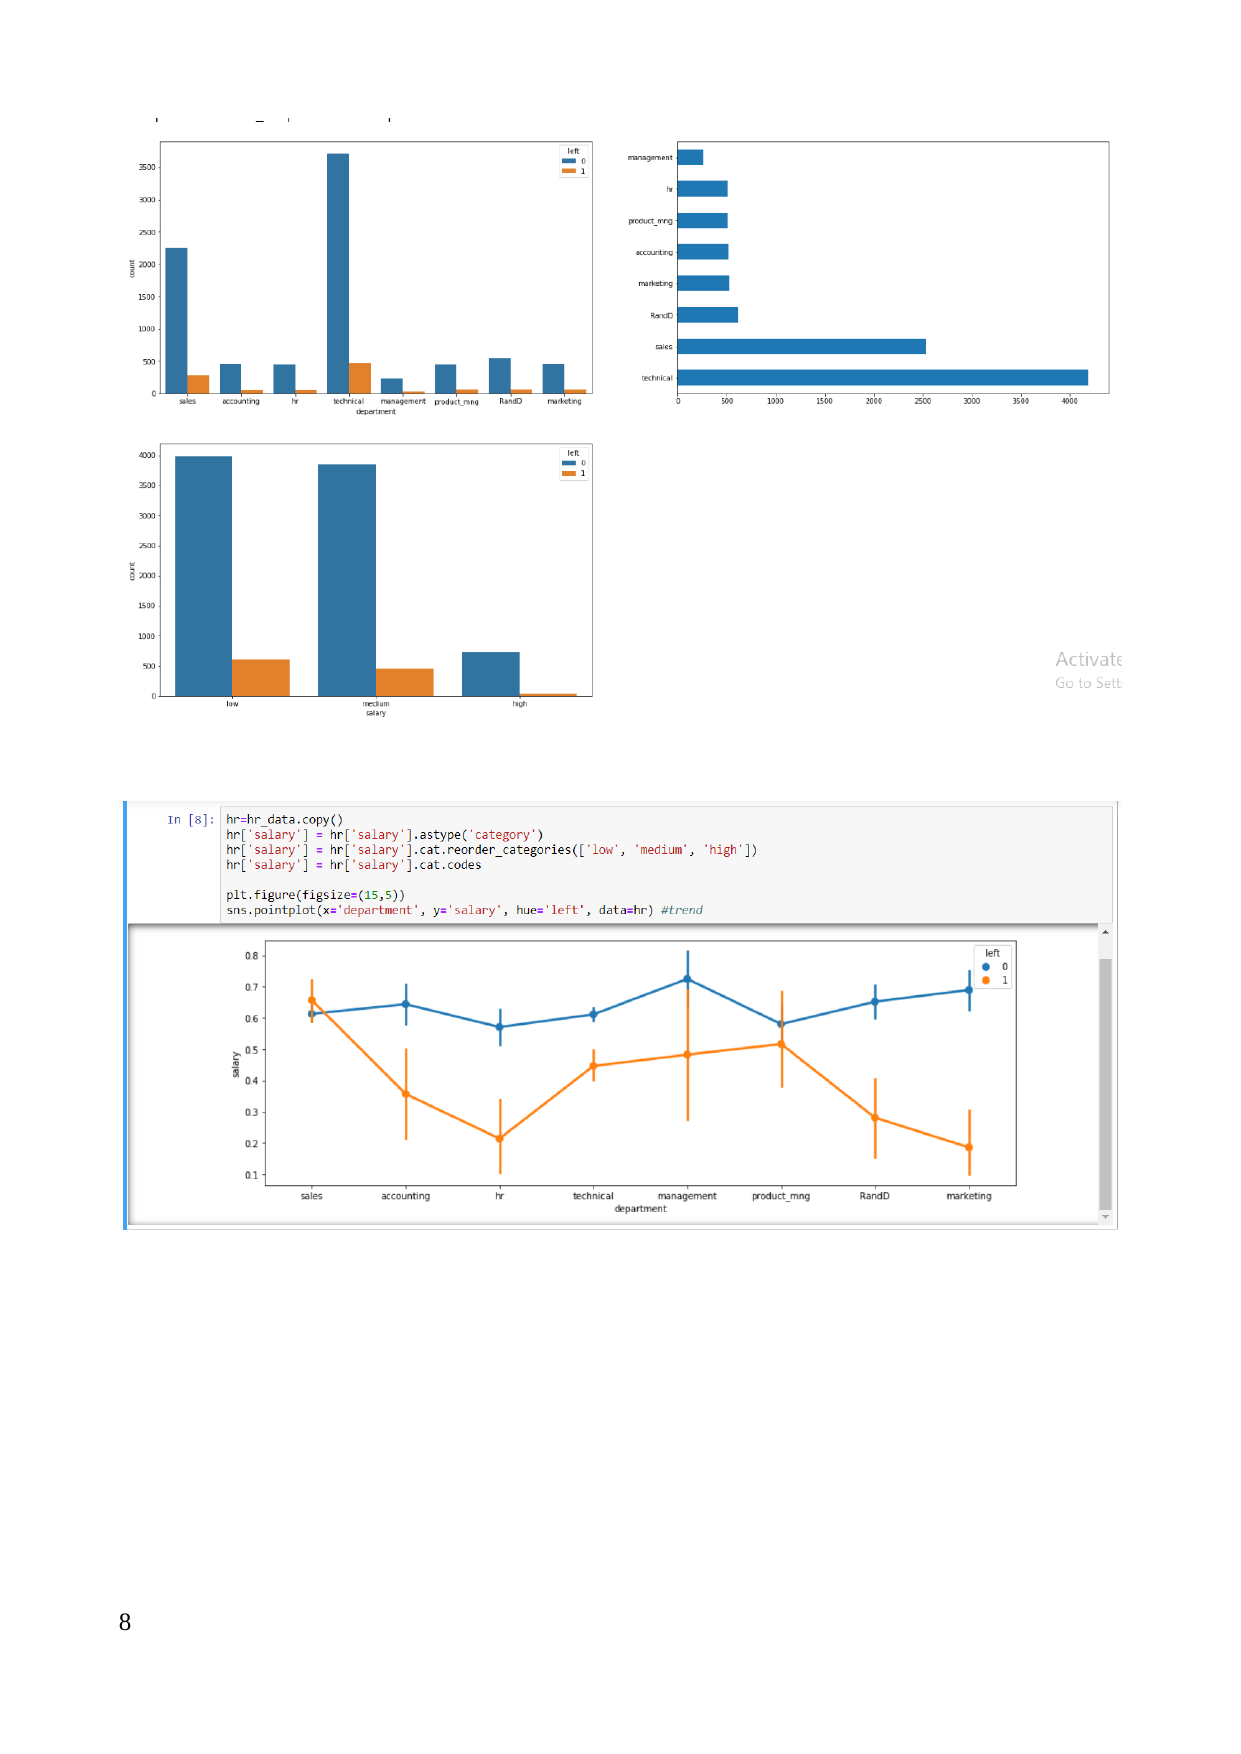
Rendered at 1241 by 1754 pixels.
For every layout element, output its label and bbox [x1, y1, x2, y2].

picture [118, 801, 1122, 1232]
picture [118, 118, 1122, 719]
